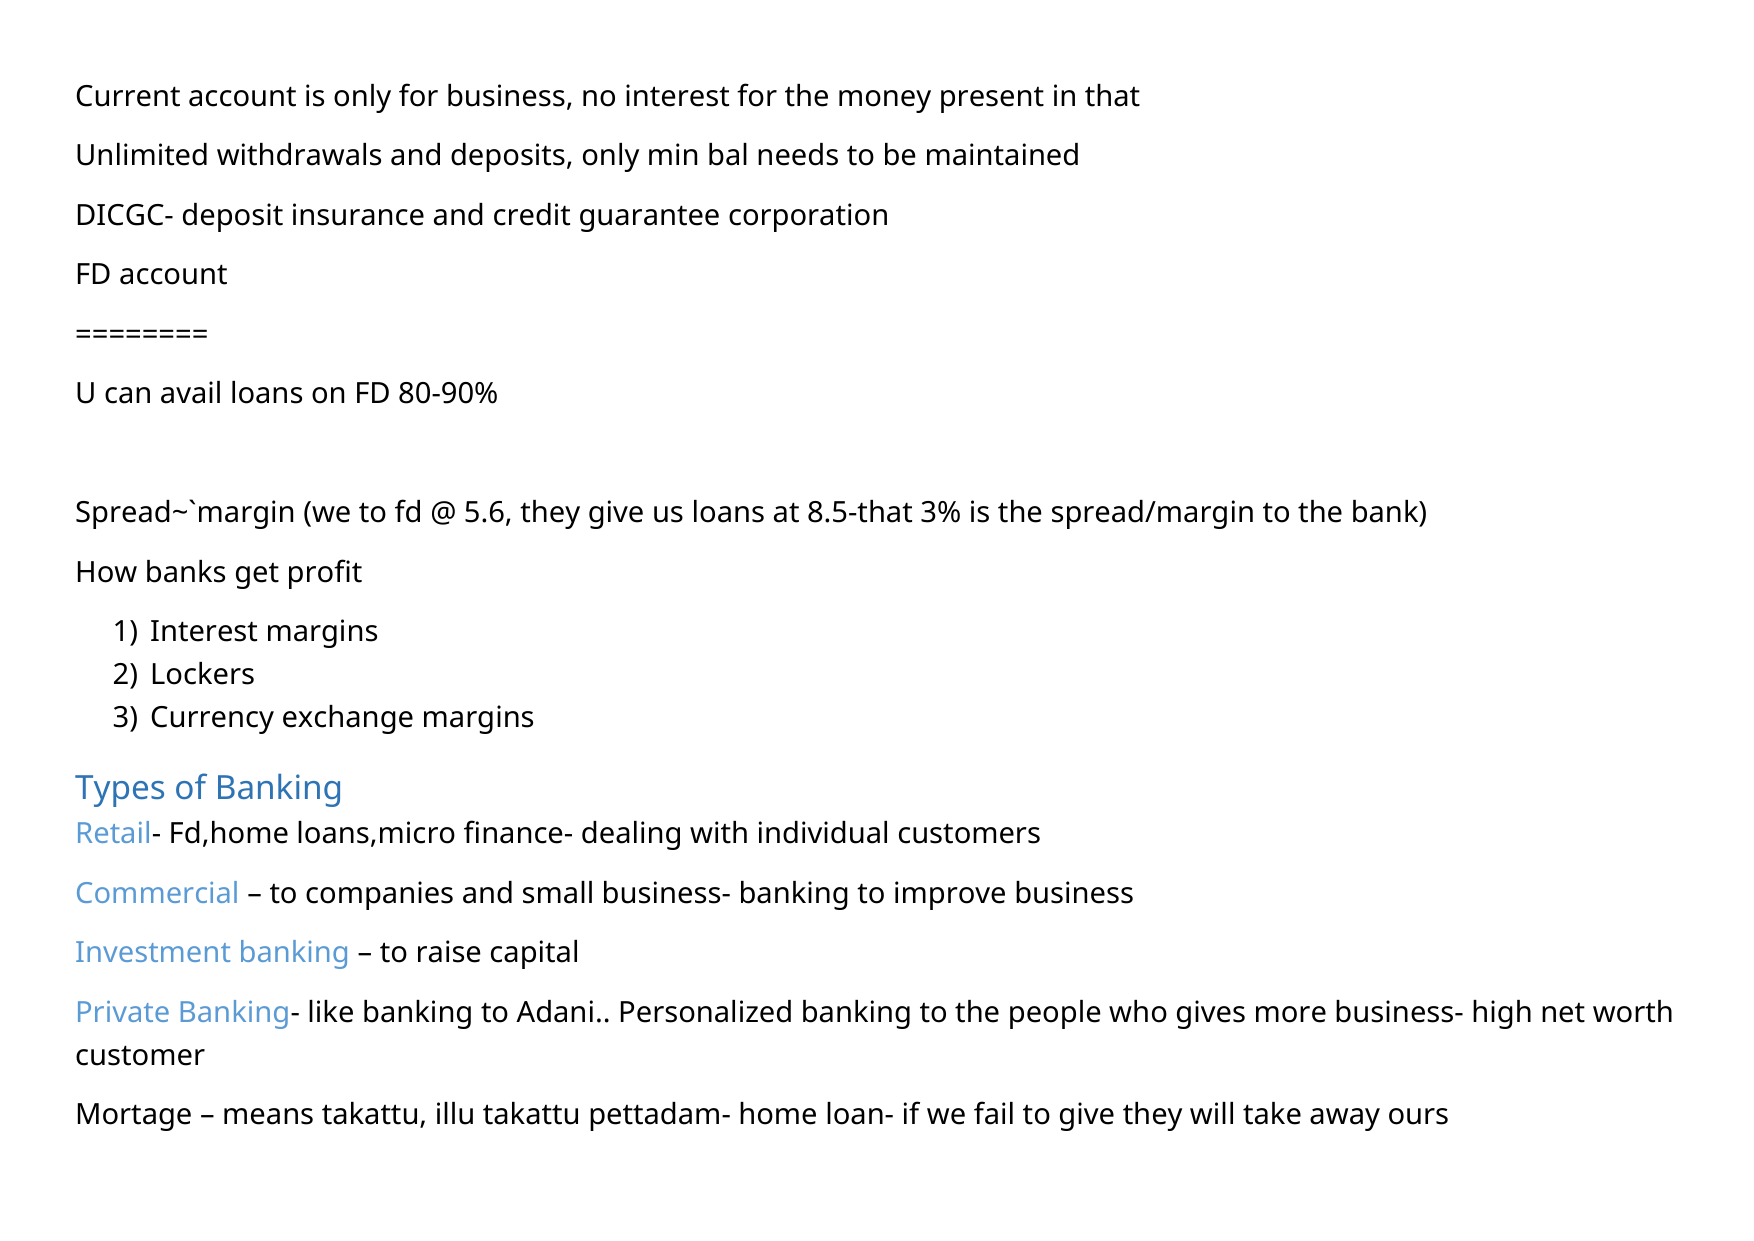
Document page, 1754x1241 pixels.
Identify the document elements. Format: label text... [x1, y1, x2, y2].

text FD account [75, 253, 1679, 293]
text Commercial – to companies and small business- banking to improve business [75, 872, 1679, 912]
text U can avail loans on FD 80-90% [75, 372, 1679, 412]
subtitle Types of Banking [75, 764, 1679, 809]
text Mortage – means takattu, illu takattu pettadam- home loan- if we fail to give they will take away ours [75, 1093, 1679, 1133]
list Currency exchange margins [112, 696, 1679, 736]
list Interest margins [112, 610, 1679, 650]
text Current account is only for business, no interest for the money present in that [75, 75, 1679, 115]
text Private Banking- like banking to Adani.. Personalized banking to the people who gives more business- high net worth customer [75, 991, 1679, 1074]
text DICGC- deposit insurance and credit guarantee corporation [75, 194, 1679, 234]
text Retail- Fd,home loans,micro finance- dealing with individual customers [75, 813, 1679, 852]
list Lockers [112, 653, 1679, 693]
text Investment banking – to raise capital [75, 932, 1679, 971]
text Spread~`margin (we to fd @ 5.6, they give us loans at 8.5-that 3% is the spread/margin to the bank) [75, 491, 1679, 531]
text How banks get profit [75, 551, 1679, 591]
text ======== [75, 313, 1679, 353]
text Unlimited withdrawals and deposits, only min bal needs to be maintained [75, 134, 1679, 174]
